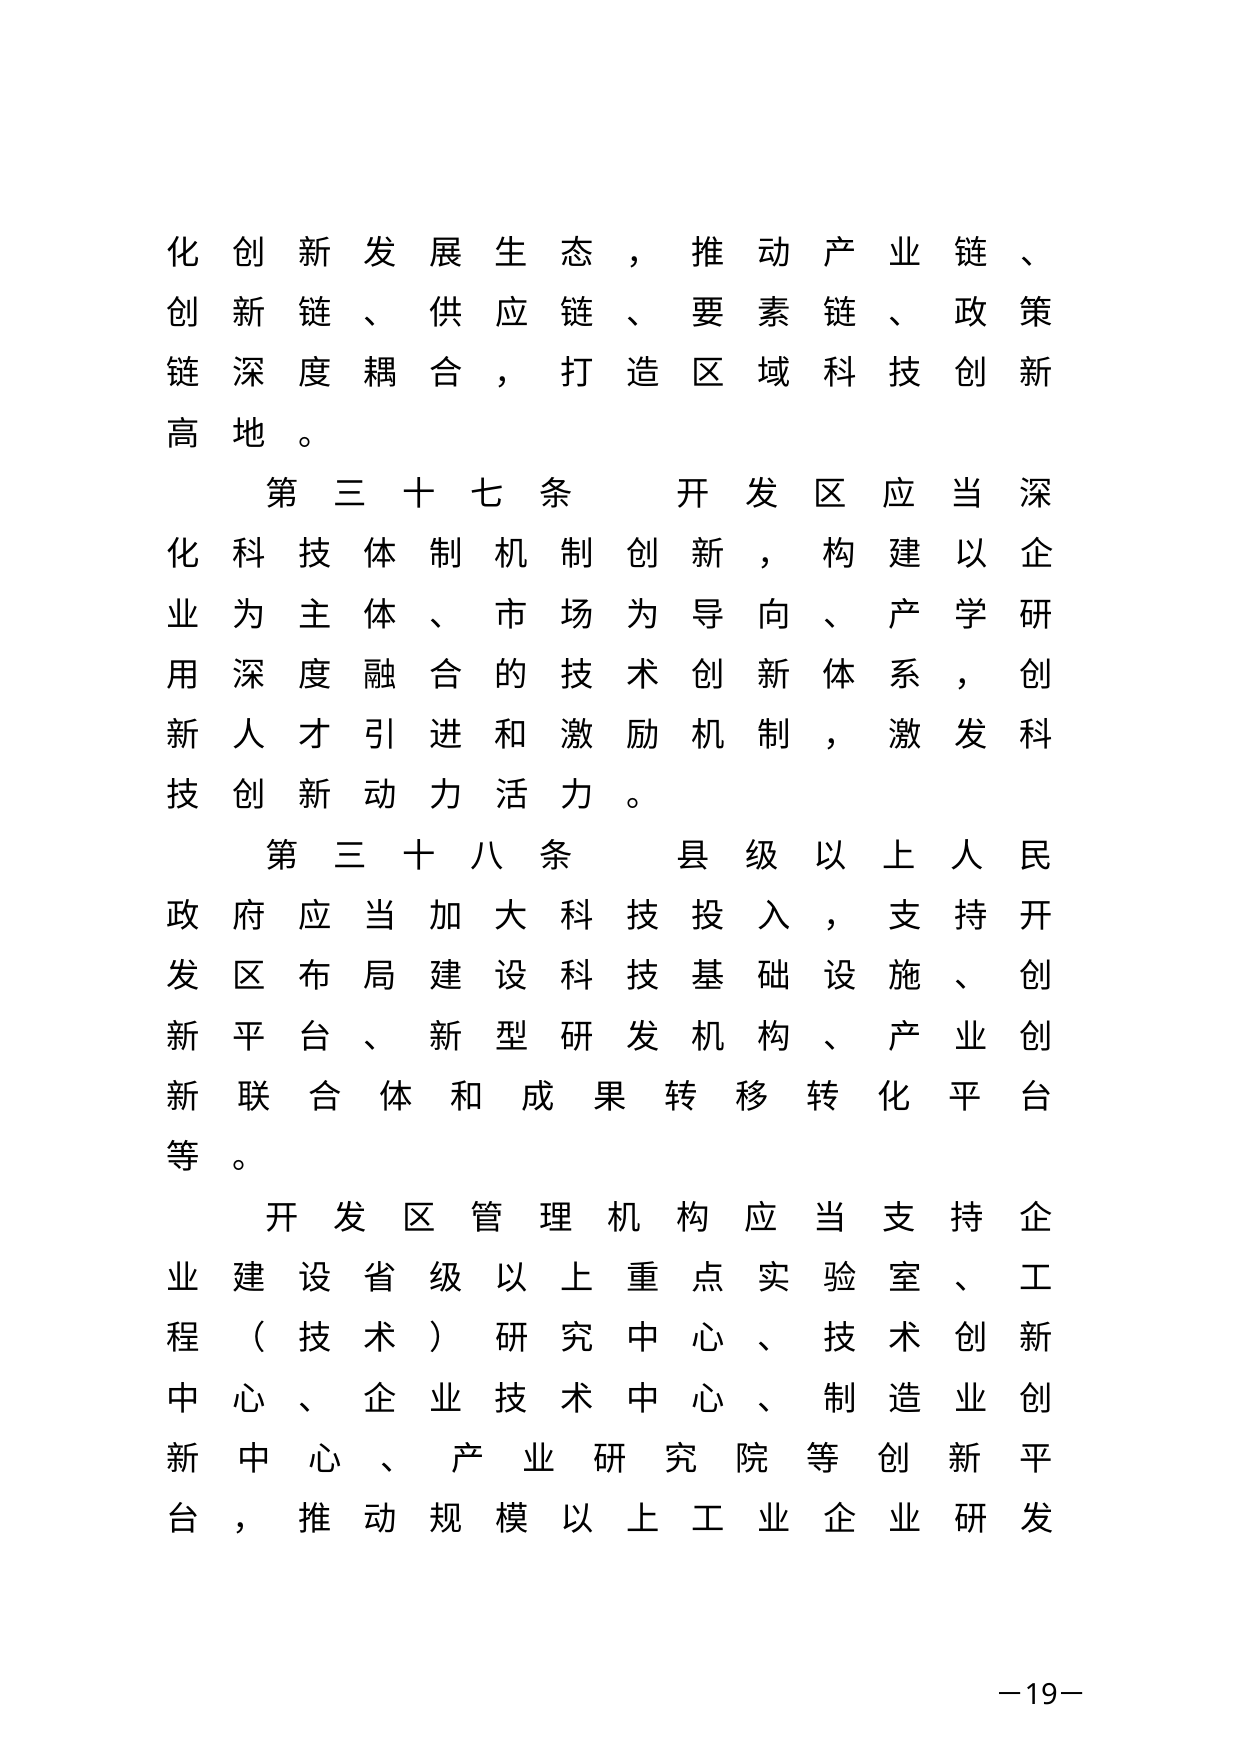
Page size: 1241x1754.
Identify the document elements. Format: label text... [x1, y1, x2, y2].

text 第三十八条 县级以上人民政府应当加大科技投入，支持开发区布局建设科技基础设施、创新平台、新型研发机构、产业创新联合体和成果转移转化平台等。 [167, 822, 1085, 1184]
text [167, 219, 1085, 461]
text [167, 1184, 1085, 1546]
text 第三十七条 开发区应当深化科技体制机制创新，构建以企业为主体、市场为导向、产学研用深度融合的技术创新体系，创新人才引进和激励机制，激发科技创新动力活力。 [167, 461, 1085, 822]
